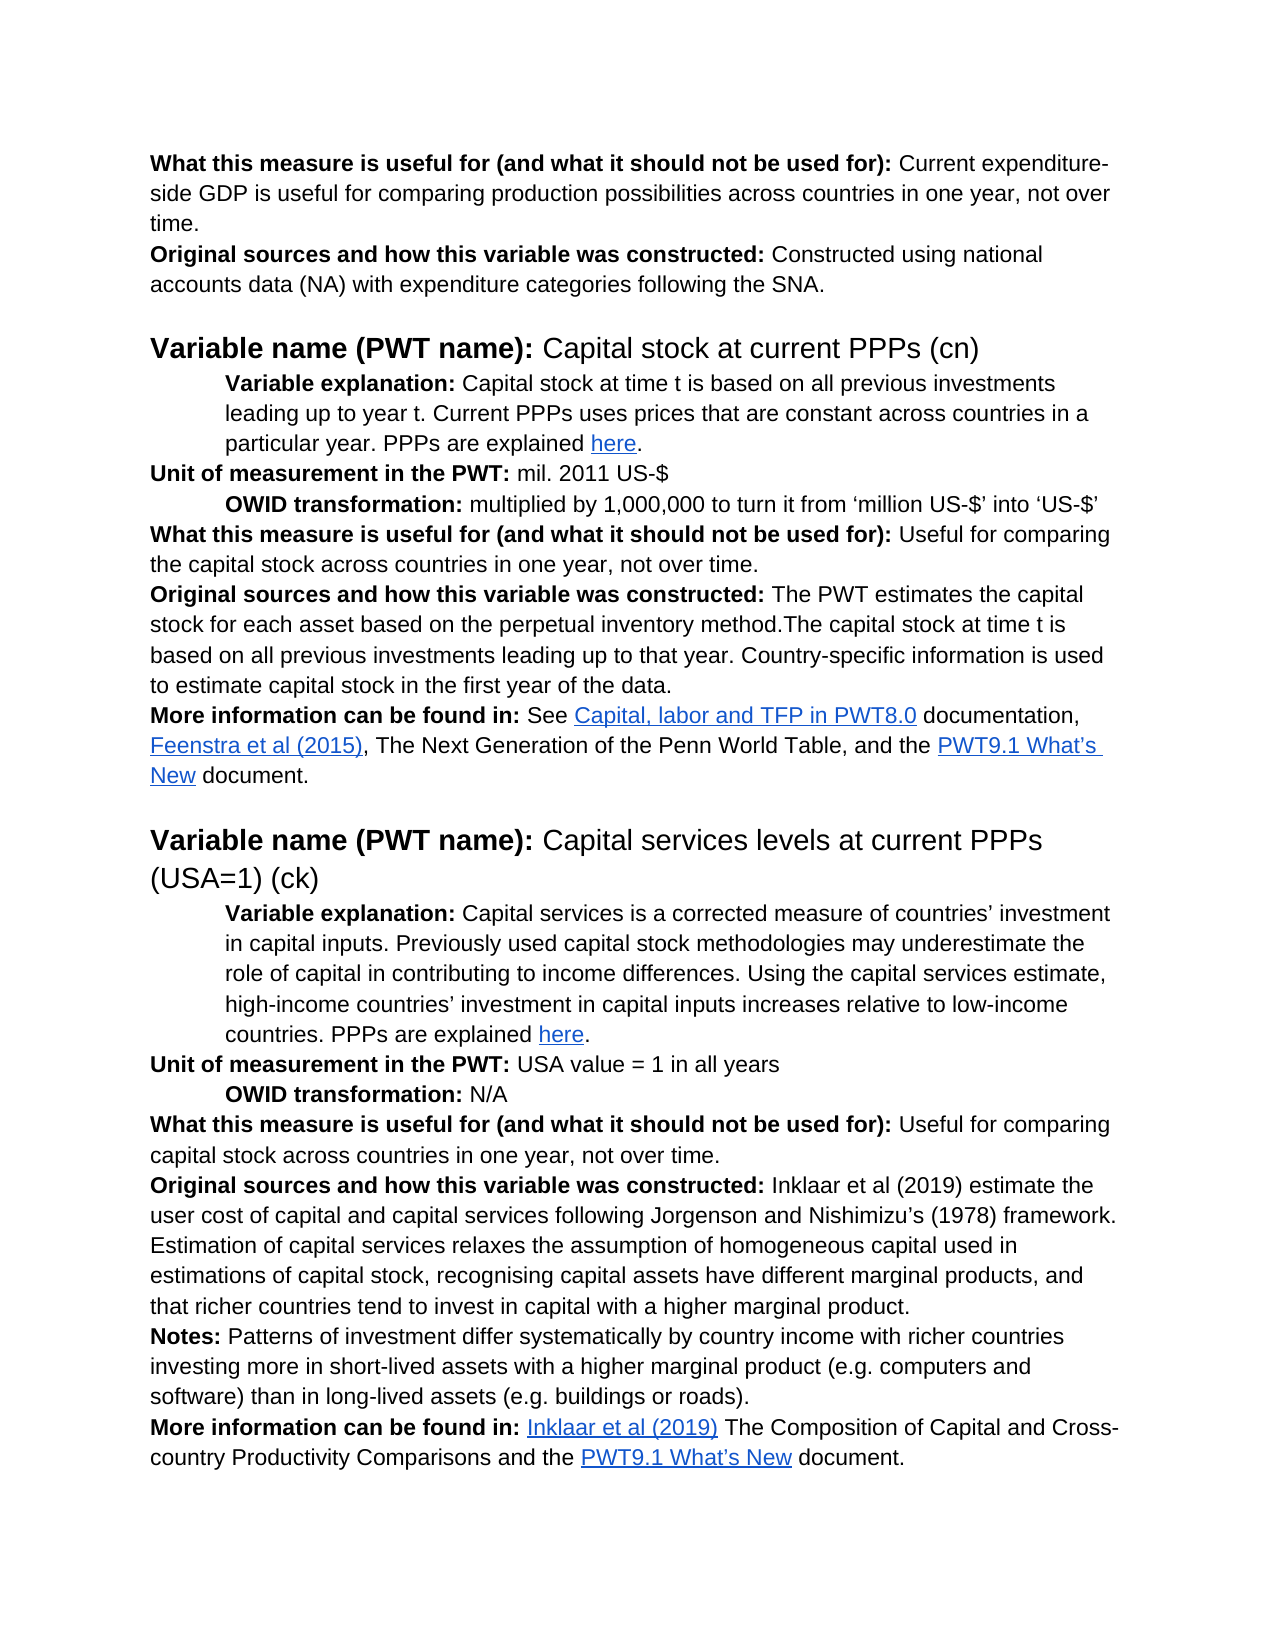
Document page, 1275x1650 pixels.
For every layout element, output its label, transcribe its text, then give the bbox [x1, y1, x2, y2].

text Variable name (PWT name): Capital stock at current PPPs (cn) [150, 331, 1125, 365]
text Variable name (PWT name): Capital services levels at current PPPs (USA=1) (ck) [150, 823, 1125, 895]
text Original sources and how this variable was constructed: Constructed using national accounts data (NA) with expenditure categories following the SNA. [150, 241, 1125, 297]
text Unit of measurement in the PWT: mil. 2011 US-$ [150, 460, 1125, 487]
text Original sources and how this variable was constructed: Inklaar et al (2019) estimate the user cost of capital and capital services following Jorgenson and Nishimizu’s (1978) framework. Estimation of capital services relaxes the assumption of homogeneous capital used in estimations of capital stock, recognising capital assets have different marginal products, and that richer countries tend to invest in capital with a higher marginal product. [150, 1172, 1125, 1319]
text What this measure is useful for (and what it should not be used for): Useful for comparing the capital stock across countries in one year, not over time. [150, 521, 1125, 577]
text Original sources and how this variable was constructed: The PWT estimates the capital stock for each asset based on the perpetual inventory method.The capital stock at time t is based on all previous investments leading up to that year. Country-specific information is used to estimate capital stock in the first year of the data. [150, 581, 1125, 698]
text Variable explanation: Capital services is a corrected measure of countries’ investment in capital inputs. Previously used capital stock methodologies may underestimate the role of capital in contributing to income differences. Using the capital services estimate, high-income countries’ investment in capital inputs increases relative to low-income countries. PPPs are explained here. [225, 900, 1125, 1047]
text More information can be found in: Inklaar et al (2019) The Composition of Capital and Cross-country Productivity Comparisons and the PWT9.1 What’s New document. [150, 1413, 1125, 1470]
text More information can be found in: See Capital, labor and TFP in PWT8.0 documentation, Feenstra et al (2015), The Next Generation of the Penn World Table, and the PWT9.1 What’s New document. [150, 702, 1125, 789]
text OWID transformation: multiplied by 1,000,000 to turn it from ‘million US-$’ into ‘US-$’ [150, 491, 1125, 517]
text OWID transformation: N/A [150, 1081, 1125, 1108]
text Notes: Patterns of investment differ systematically by country income with richer countries investing more in short-lived assets with a higher marginal product (e.g. computers and software) than in long-lived assets (e.g. buildings or roads). [150, 1323, 1125, 1410]
text Unit of measurement in the PWT: USA value = 1 in all years [150, 1051, 1125, 1077]
text Variable explanation: Capital stock at time t is based on all previous investments leading up to year t. Current PPPs uses prices that are constant across countries in a particular year. PPPs are explained here. [225, 370, 1125, 457]
text What this measure is useful for (and what it should not be used for): Current expenditure-side GDP is useful for comparing production possibilities across countries in one year, not over time. [150, 150, 1125, 237]
text What this measure is useful for (and what it should not be used for): Useful for comparing capital stock across countries in one year, not over time. [150, 1111, 1125, 1168]
